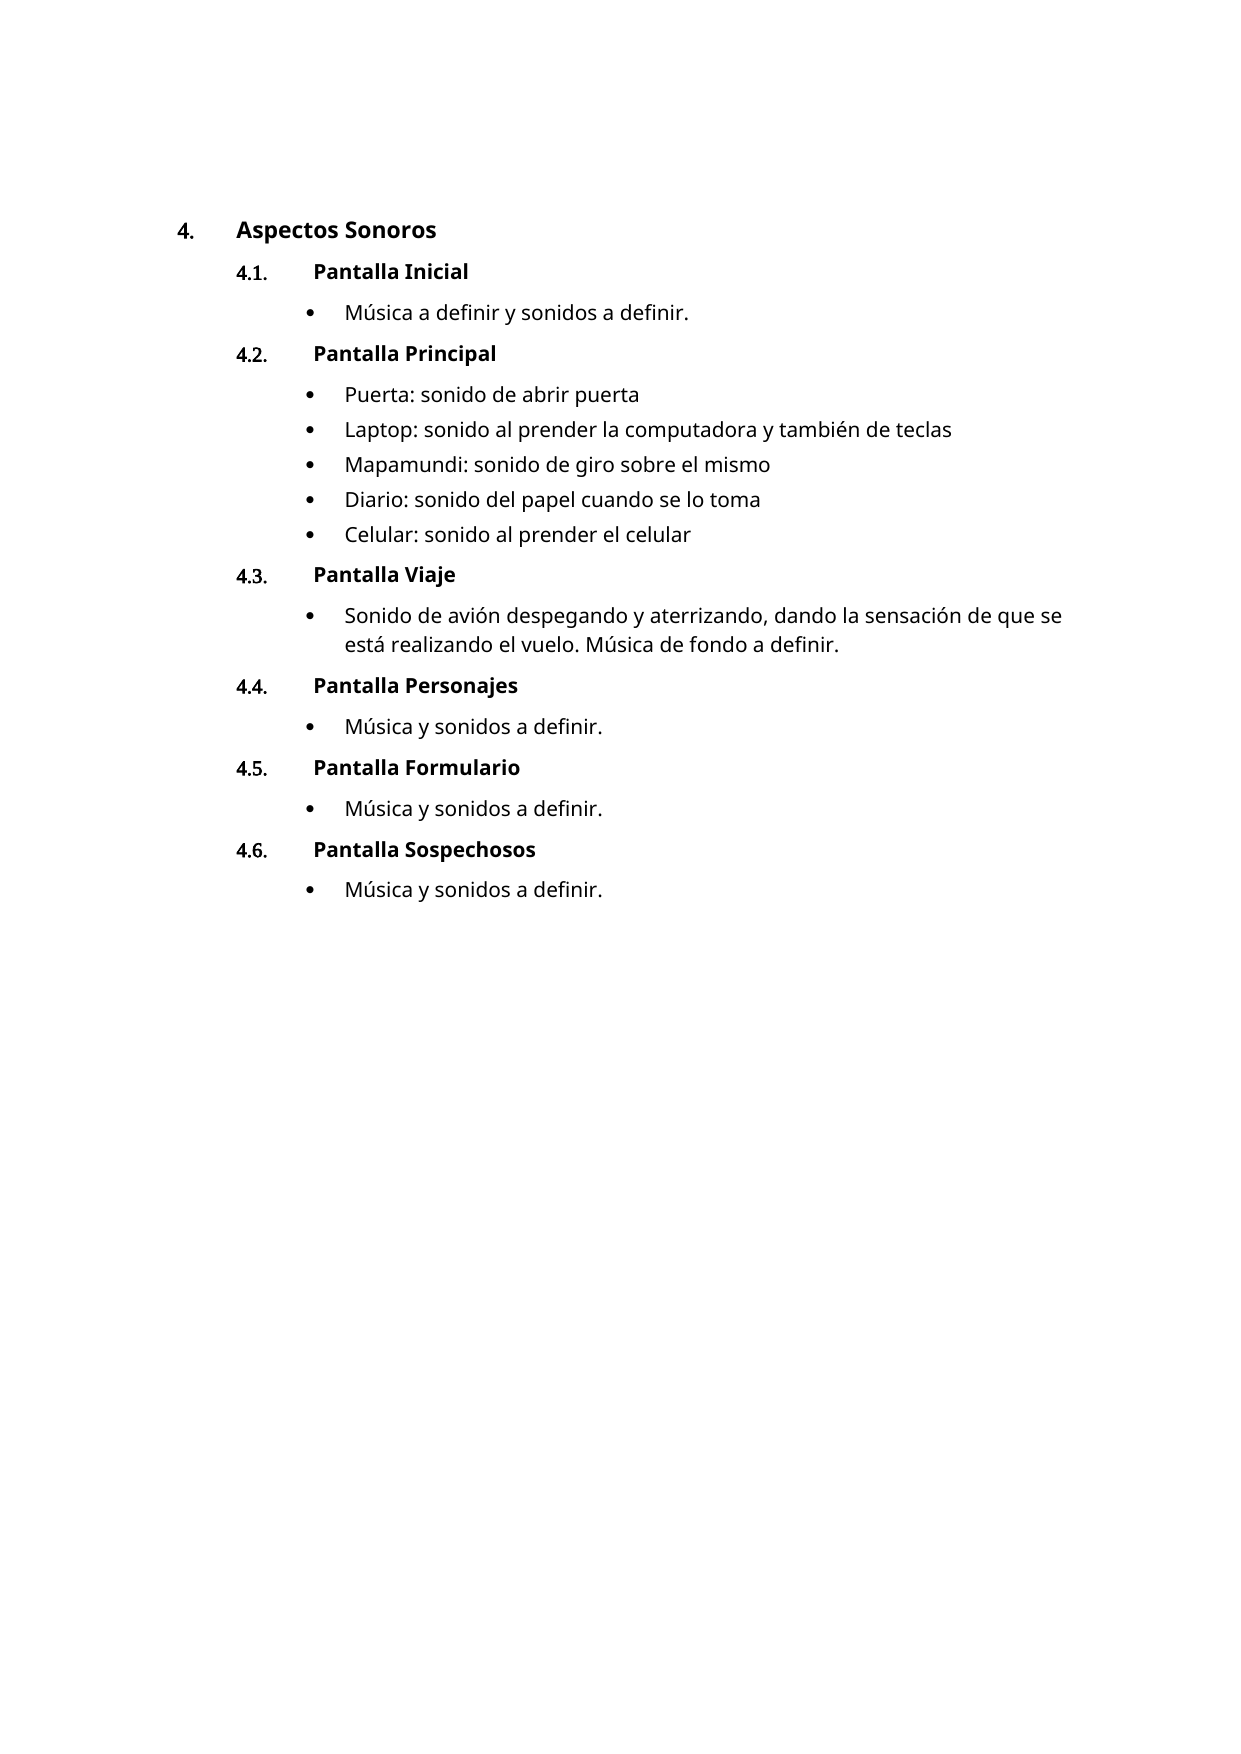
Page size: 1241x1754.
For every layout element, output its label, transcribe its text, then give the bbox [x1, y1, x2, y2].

list Mapamundi: sonido de giro sobre el mismo [306, 450, 1063, 478]
text Pantalla Personajes [236, 671, 1063, 699]
list Puerta: sonido de abrir puerta [306, 380, 1063, 408]
text Pantalla Sospechosos [236, 835, 1063, 863]
list Música y sonidos a definir. [306, 876, 1063, 904]
list Música y sonidos a definir. [306, 712, 1063, 740]
list Diario: sonido del papel cuando se lo toma [306, 485, 1063, 513]
list Celular: sonido al prender el celular [306, 520, 1063, 548]
text Pantalla Principal [236, 339, 1063, 368]
text Aspectos Sonoros [177, 213, 1063, 245]
list Música y sonidos a definir. [306, 794, 1063, 822]
list Música a definir y sonidos a definir. [307, 298, 1063, 327]
text Pantalla Formulario [236, 753, 1063, 781]
text Pantalla Inicial [236, 257, 1063, 286]
list Sonido de avión despegando y aterrizando, dando la sensación de que se está realizando el vuelo. Música de fondo a definir. [306, 602, 1063, 658]
text Pantalla Viaje [236, 561, 1063, 589]
list Laptop: sonido al prender la computadora y también de teclas [306, 415, 1063, 443]
